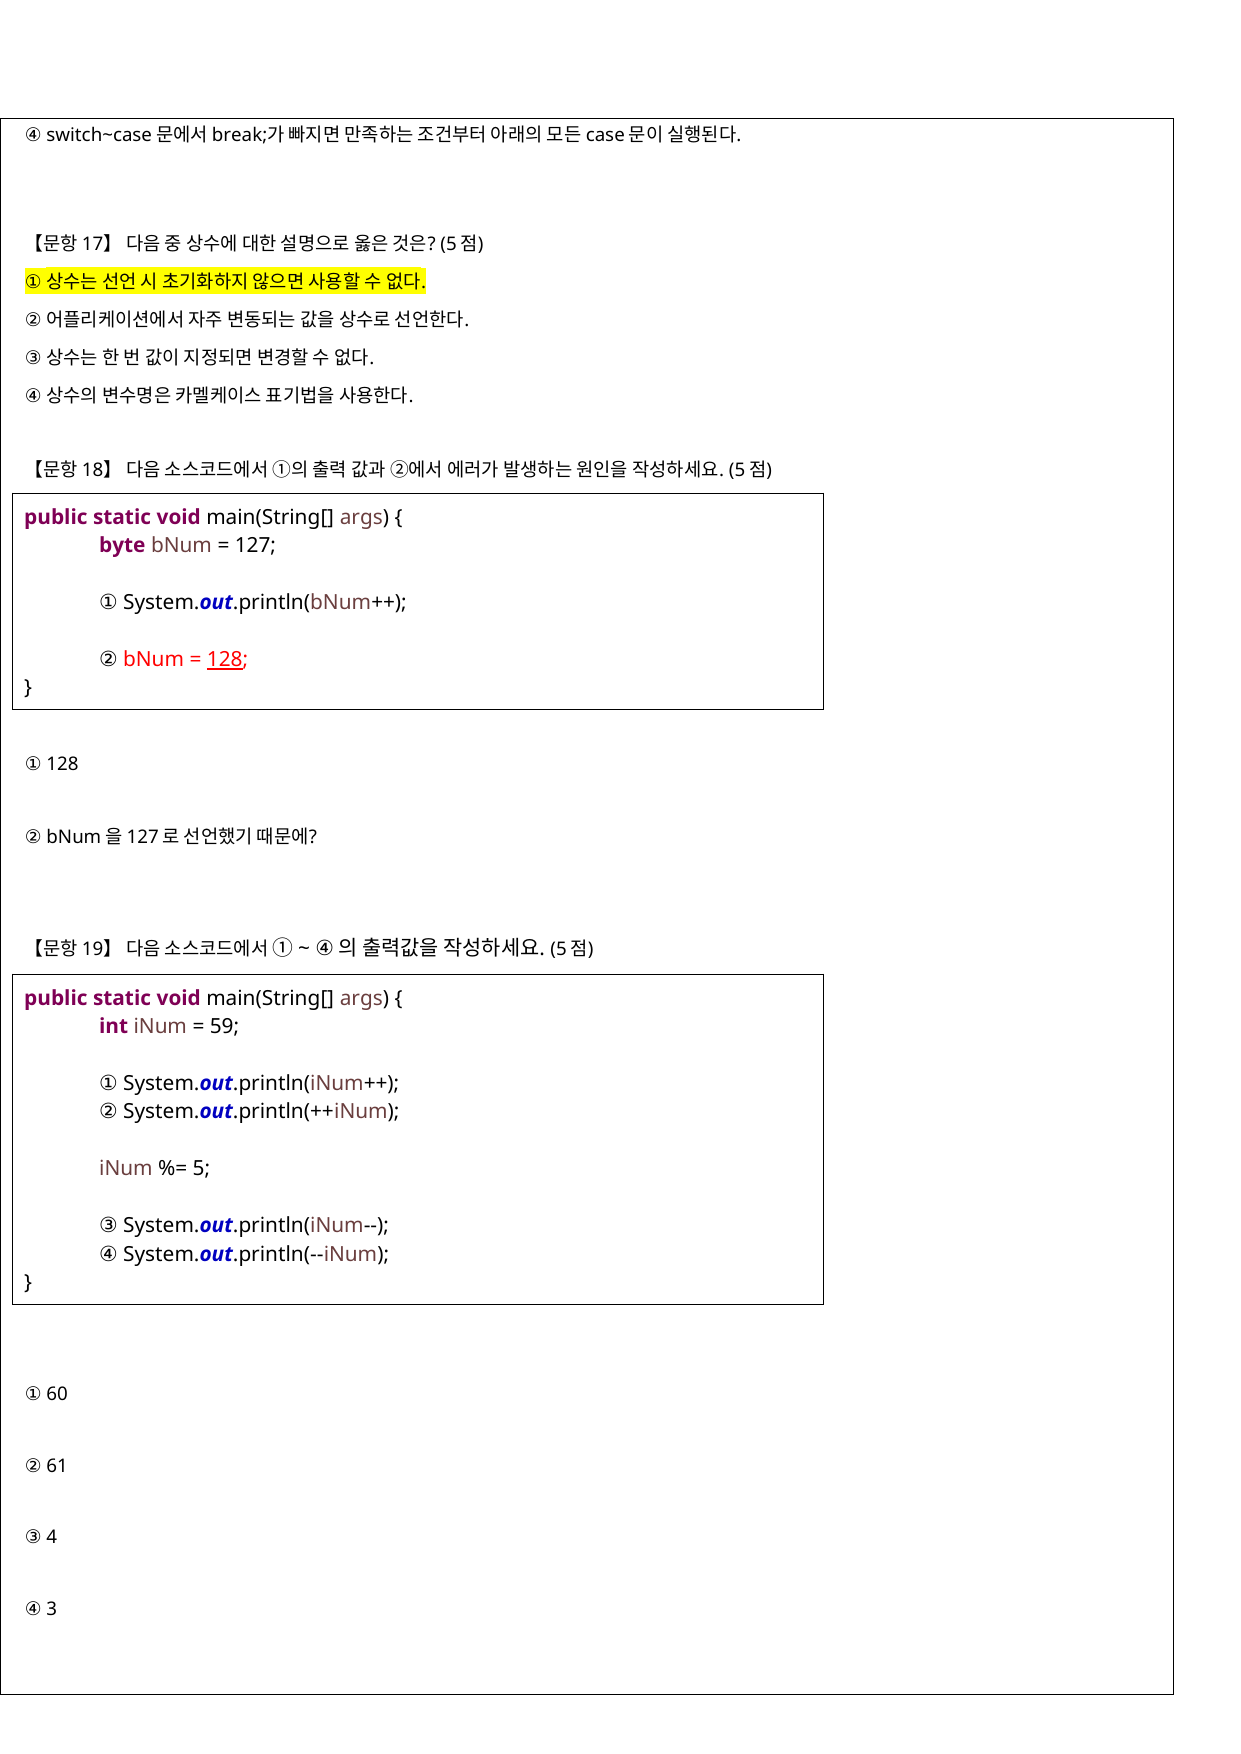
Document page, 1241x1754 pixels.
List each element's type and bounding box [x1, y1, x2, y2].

table_cell [1, 119, 1173, 1694]
